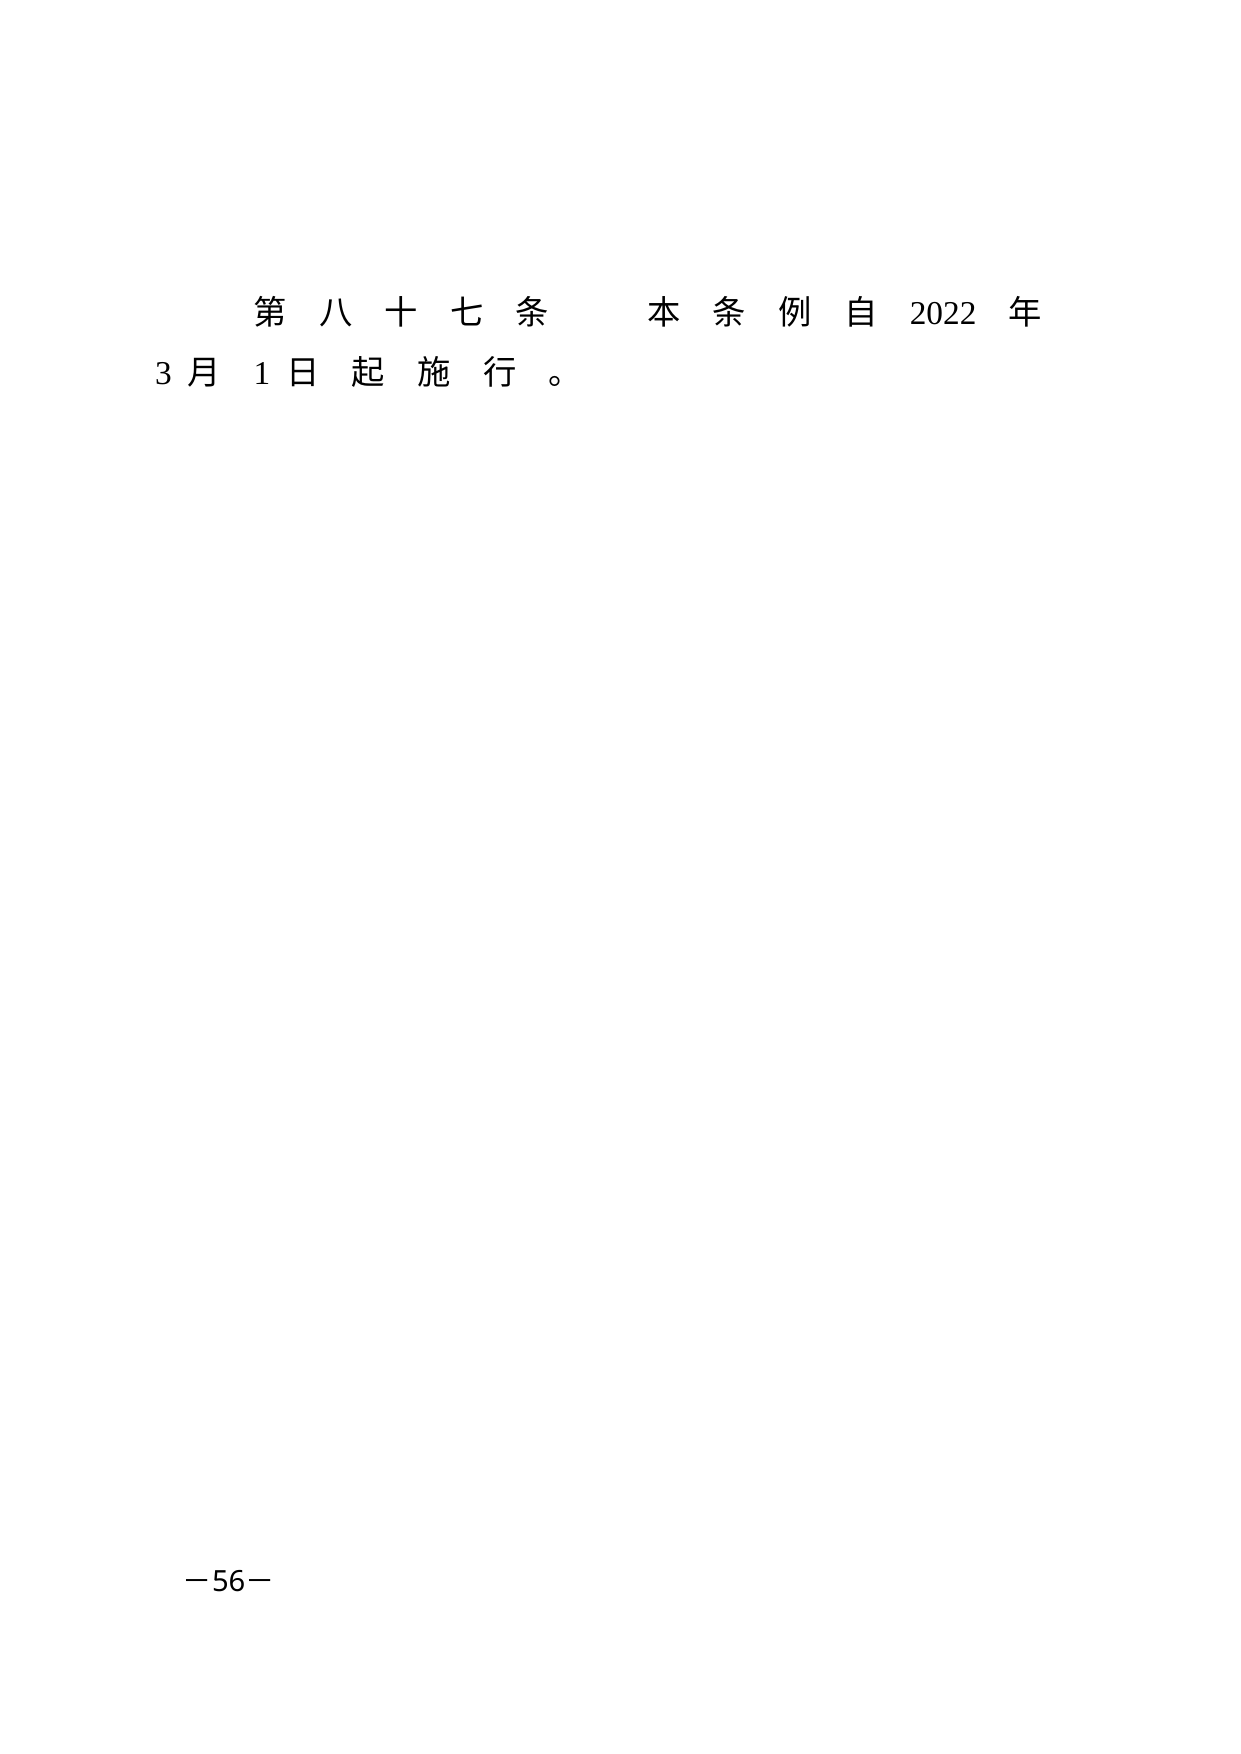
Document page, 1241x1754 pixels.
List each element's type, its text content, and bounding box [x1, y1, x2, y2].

text 第八十七条 本条例自2022年3月1日起施行。 [155, 280, 1073, 400]
